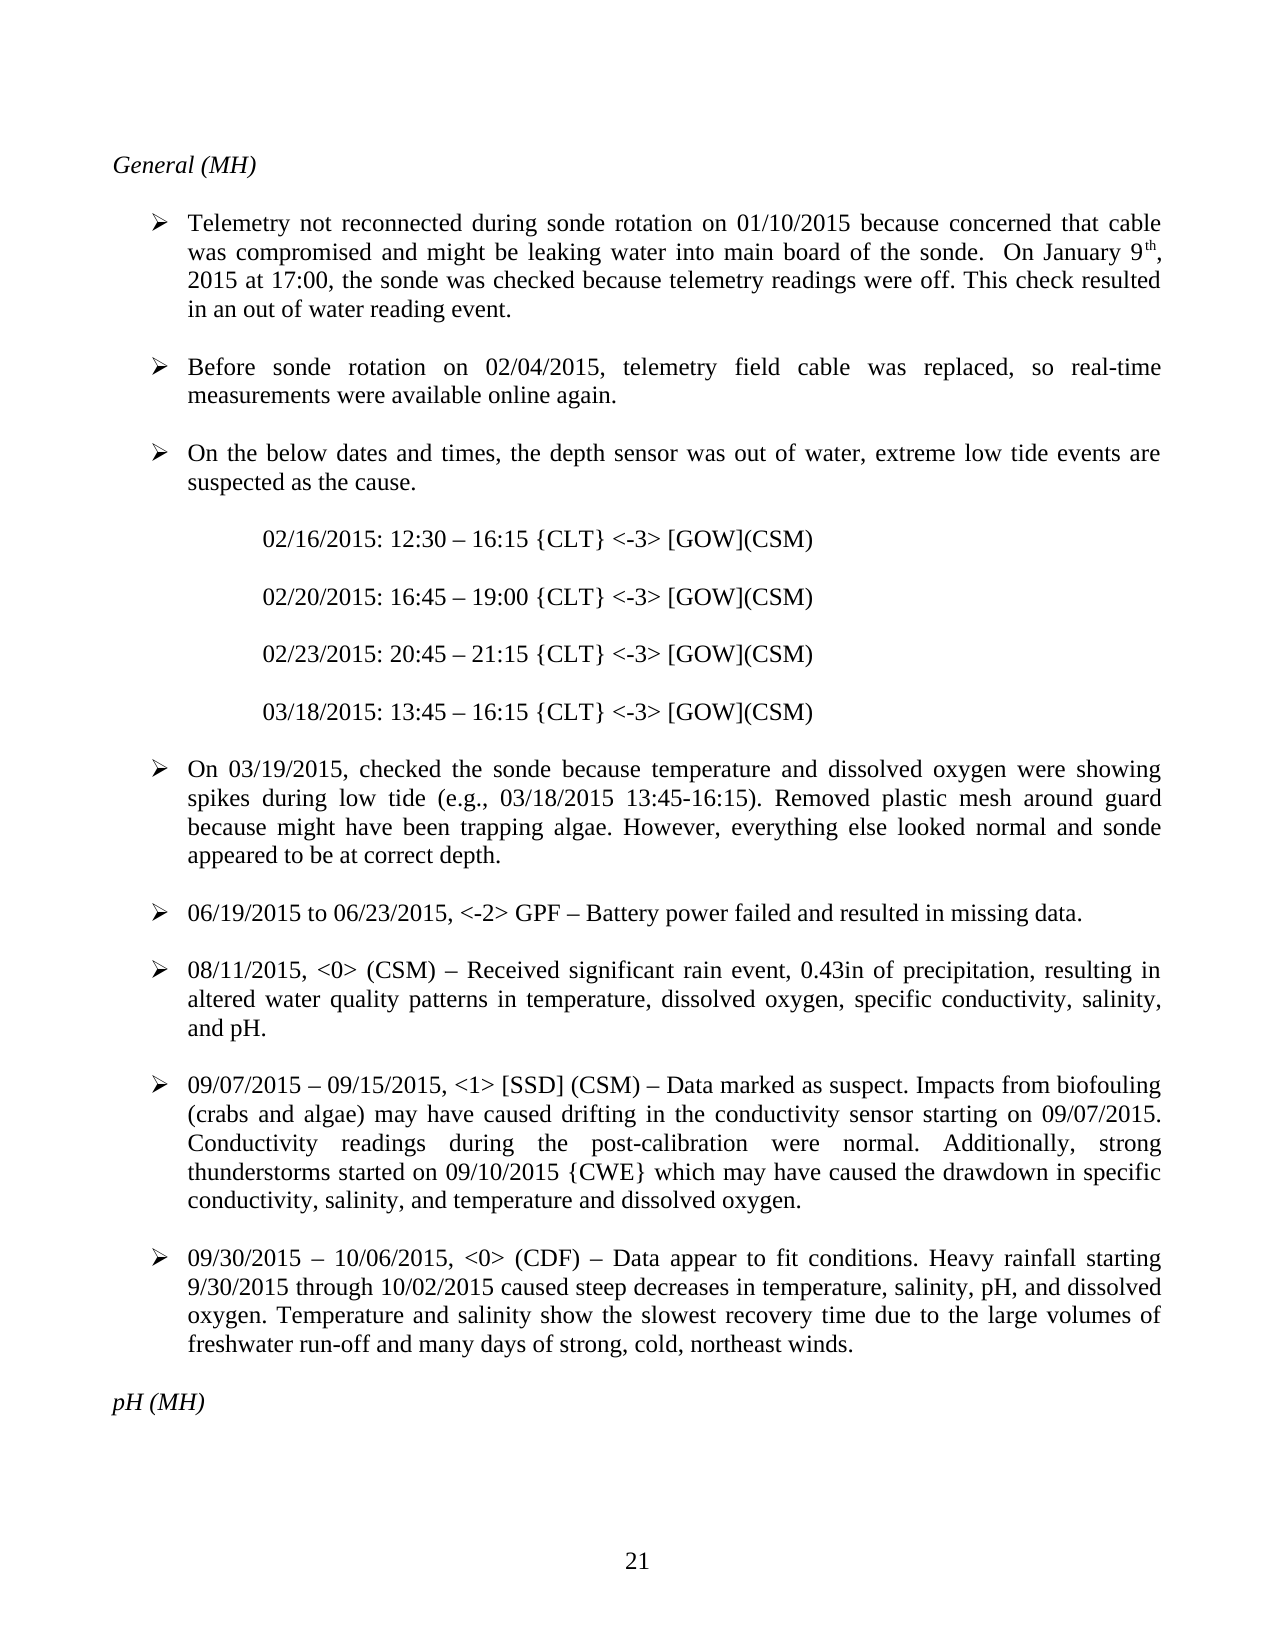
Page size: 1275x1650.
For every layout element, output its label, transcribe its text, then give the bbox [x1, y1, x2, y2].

list Telemetry not reconnected during sonde rotation on 01/10/2015 because concerned that cable was compromised and might be leaking water into main board of the sonde. On January 9th, 2015 at 17:00, the sonde was checked because telemetry readings were off. This check resulted in an out of water reading event. [150, 208, 1162, 323]
list Before sonde rotation on 02/04/2015, telemetry field cable was replaced, so real-time measurements were available online again. [150, 352, 1162, 409]
text 02/23/2015: 20:45 – 21:15 {CLT} <-3> [GOW](CSM) [262, 639, 1162, 668]
text 02/16/2015: 12:30 – 16:15 {CLT} <-3> [GOW](CSM) [262, 524, 1162, 553]
text 02/20/2015: 16:45 – 19:00 {CLT} <-3> [GOW](CSM) [262, 582, 1162, 610]
text 03/18/2015: 13:45 – 16:15 {CLT} <-3> [GOW](CSM) [262, 697, 1162, 725]
text General (MH) [112, 150, 1162, 179]
list On the below dates and times, the depth sensor was out of water, extreme low tide events are suspected as the cause. [150, 438, 1162, 495]
text pH (MH) [112, 1387, 1162, 1415]
list 08/11/2015, <0> (CSM) – Received significant rain event, 0.43in of precipitation, resulting in altered water quality patterns in temperature, dissolved oxygen, specific conductivity, salinity, and pH. [150, 955, 1162, 1042]
list 09/07/2015 – 09/15/2015, <1> [SSD] (CSM) – Data marked as suspect. Impacts from biofouling (crabs and algae) may have caused drifting in the conductivity sensor starting on 09/07/2015. Conductivity readings during the post-calibration were normal. Additionally, strong thunderstorms started on 09/10/2015 {CWE} which may have caused the drawdown in specific conductivity, salinity, and temperature and dissolved oxygen. [150, 1070, 1162, 1214]
list On 03/19/2015, checked the sonde because temperature and dissolved oxygen were showing spikes during low tide (e.g., 03/18/2015 13:45-16:15). Removed plastic mesh around guard because might have been trapping algae. However, everything else looked normal and sonde appeared to be at correct depth. [150, 754, 1162, 869]
list 09/30/2015 – 10/06/2015, <0> (CDF) – Data appear to fit conditions. Heavy rainfall starting 9/30/2015 through 10/02/2015 caused steep decreases in temperature, salinity, pH, and dissolved oxygen. Temperature and salinity show the slowest recovery time due to the large volumes of freshwater run-off and many days of strong, cold, northeast winds. [150, 1243, 1162, 1358]
list 06/19/2015 to 06/23/2015, <-2> GPF – Battery power failed and resulted in missing data. [150, 898, 1162, 927]
